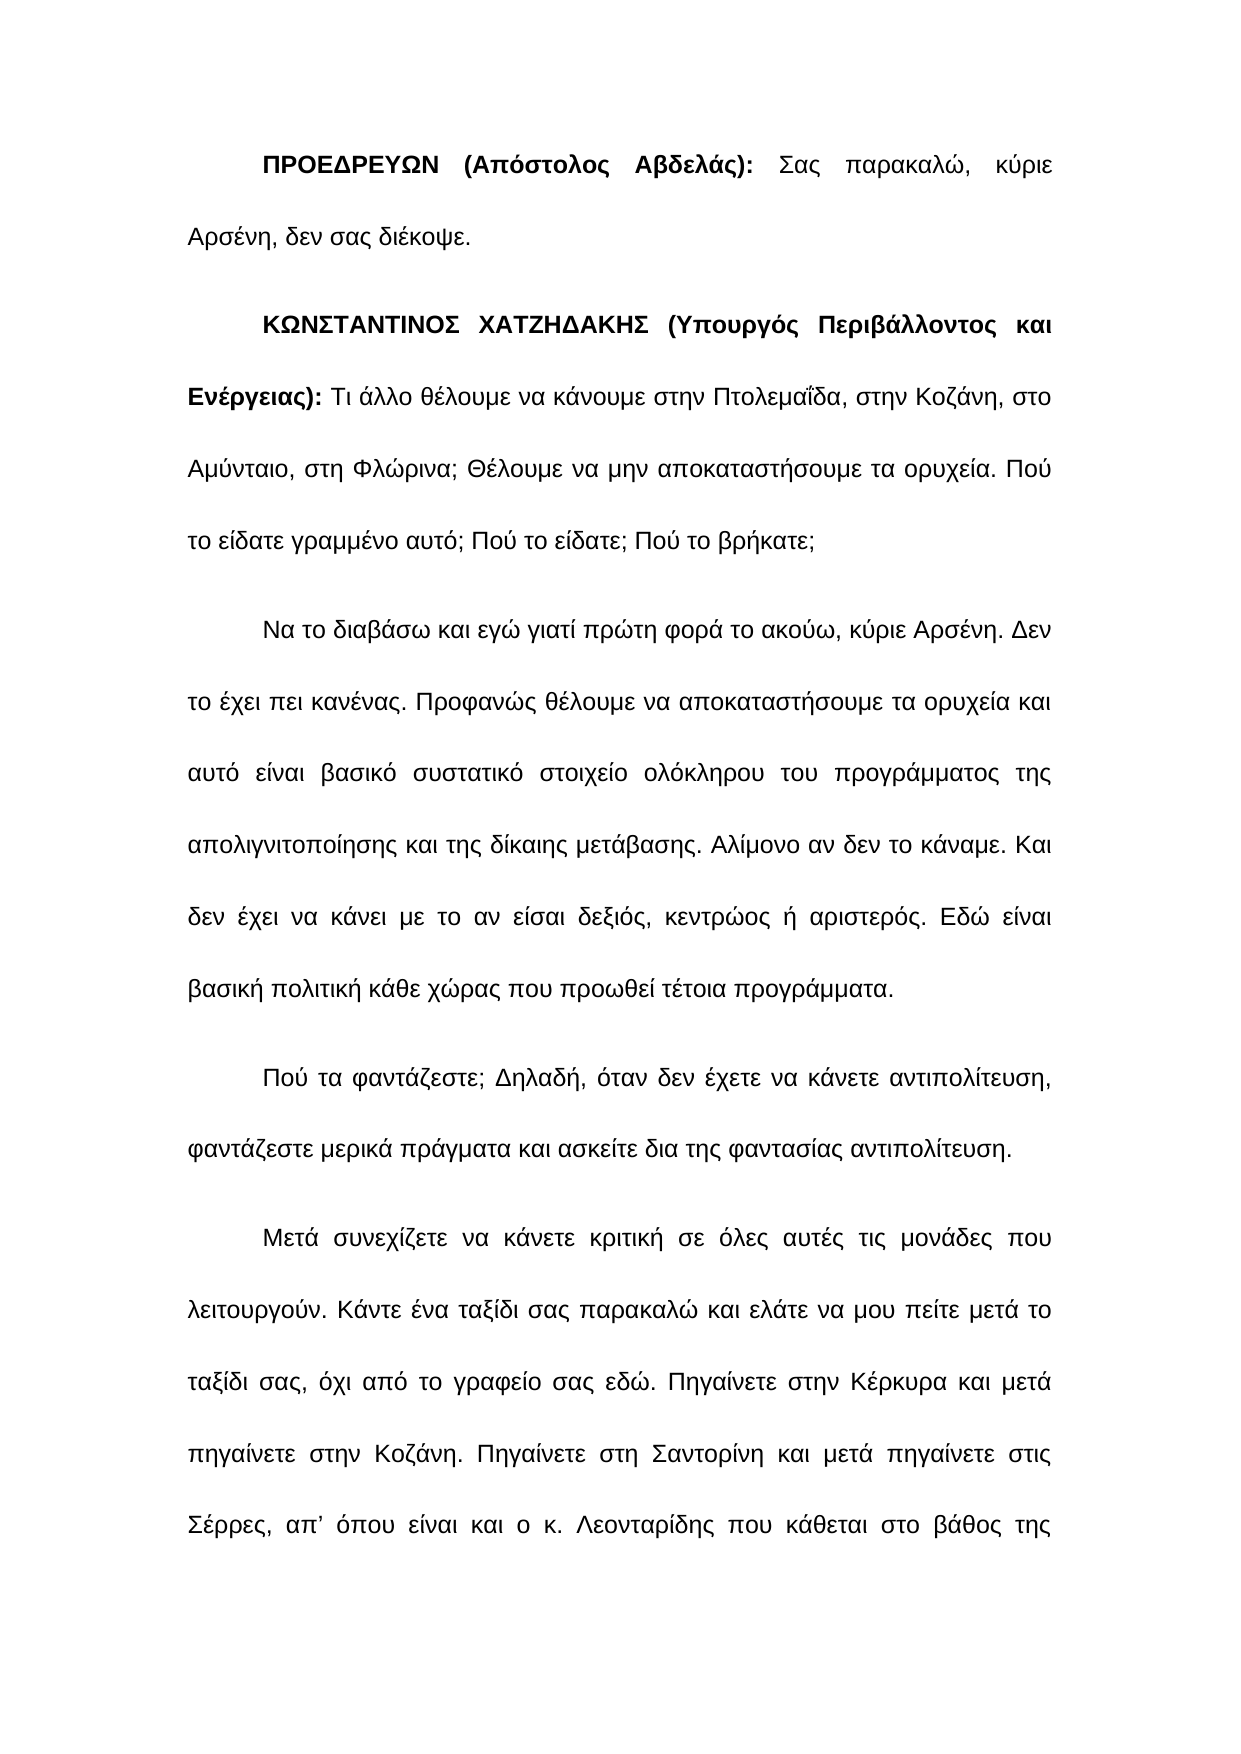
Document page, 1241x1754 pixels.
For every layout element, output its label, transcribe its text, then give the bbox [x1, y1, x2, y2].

text ΚΩΝΣΤΑΝΤΙΝΟΣ ΧΑΤΖΗΔΑΚΗΣ (Υπουργός Περιβάλλοντος και Ενέργειας): Τι άλλο θέλουμε να κάνουμε στην Πτολεμαΐδα, στην Κοζάνη, στο Αμύνταιο, στη Φλώρινα; Θέλουμε να μην αποκαταστήσουμε τα ορυχεία. Πού το είδατε γραμμένο αυτό; Πού το είδατε; Πού το βρήκατε; [187, 310, 1053, 555]
text ΠΡΟΕΔΡΕΥΩΝ (Απόστολος Αβδελάς): Σας παρακαλώ, κύριε Αρσένη, δεν σας διέκοψε. [187, 150, 1053, 251]
text Πού τα φαντάζεστε; Δηλαδή, όταν δεν έχετε να κάνετε αντιπολίτευση, φαντάζεστε μερικά πράγματα και ασκείτε δια της φαντασίας αντιπολίτευση. [187, 1062, 1053, 1163]
text Να το διαβάσω και εγώ γιατί πρώτη φορά το ακούω, κύριε Αρσένη. Δεν το έχει πει κανένας. Προφανώς θέλουμε να αποκαταστήσουμε τα ορυχεία και αυτό είναι βασικό συστατικό στοιχείο ολόκληρου του προγράμματος της απολιγνιτοποίησης και της δίκαιης μετάβασης. Αλίμονο αν δεν το κάναμε. Και δεν έχει να κάνει με το αν είσαι δεξιός, κεντρώος ή αριστερός. Εδώ είναι βασική πολιτική κάθε χώρας που προωθεί τέτοια προγράμματα. [187, 614, 1053, 1003]
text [187, 1223, 1053, 1539]
